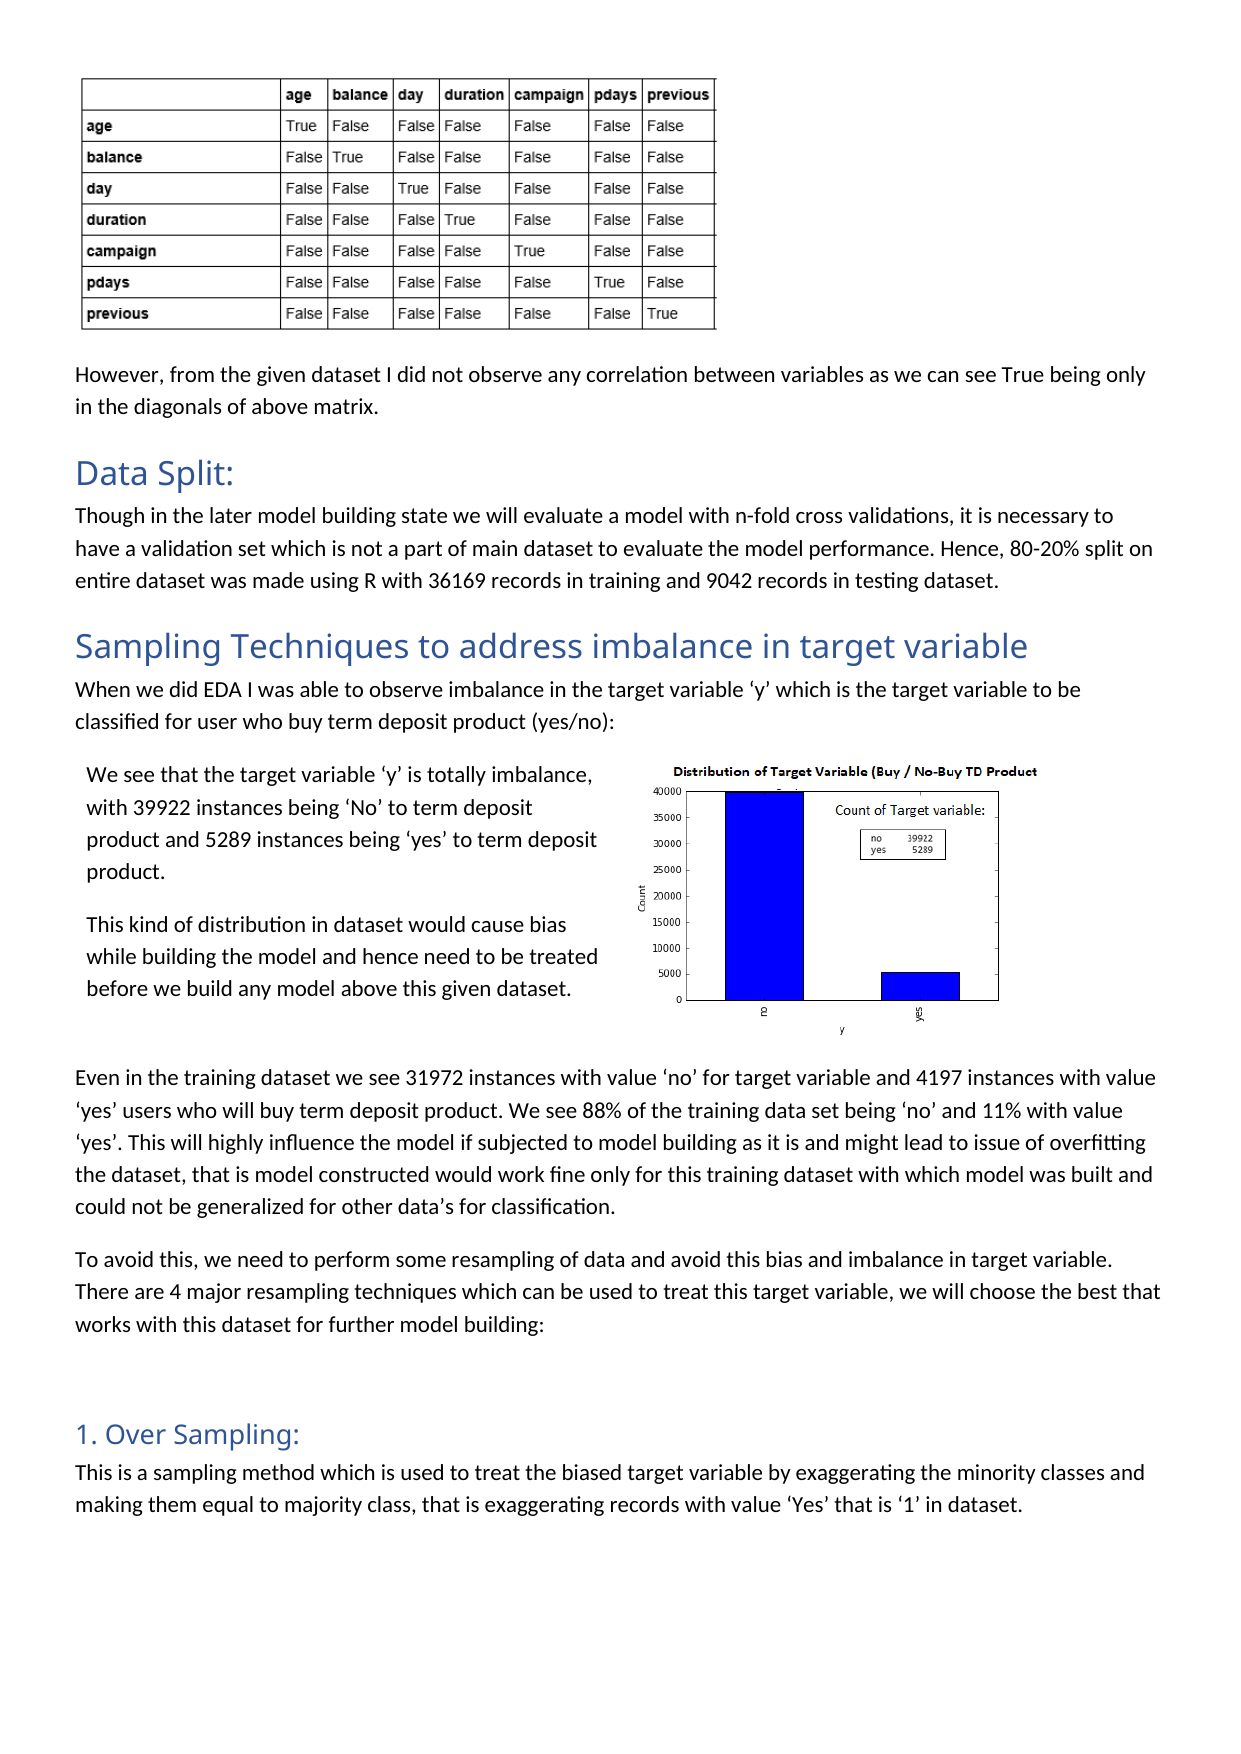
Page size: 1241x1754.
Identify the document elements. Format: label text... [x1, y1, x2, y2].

picture [75, 75, 717, 335]
subtitle 1. Over Sampling: [75, 1416, 1165, 1453]
picture [630, 760, 1037, 1039]
subtitle Sampling Techniques to address imbalance in target variable [75, 623, 1165, 668]
table_header [620, 760, 1164, 1063]
text However, from the given dataset I did not observe any correlation between variables as we can see True being only in the diagonals of above matrix. [75, 360, 1165, 420]
text Even in the training dataset we see 31972 instances with value ‘no’ for target variable and 4197 instances with value ‘yes’ users who will buy term deposit product. We see 88% of the training data set being ‘no’ and 11% with value ‘yes’. This will highly influence the model if subjected to model building as it is and might lead to issue of overfitting the dataset, that is model constructed would work fine only for this training dataset with which model was built and could not be generalized for other data’s for classification. [75, 1063, 1165, 1220]
text To avoid this, we need to perform some resampling of data and avoid this bias and imbalance in target variable. There are 4 major resampling techniques which can be used to treat this target variable, we will choose the best that works with this dataset for further model building: [75, 1245, 1165, 1338]
text This is a sampling method which is used to treat the biased target variable by exaggerating the minority classes and making them equal to majority class, that is exaggerating records with value ‘Yes’ that is ‘1’ in dataset. [75, 1458, 1165, 1518]
text Though in the later model building state we will evaluate a model with n-fold cross validations, it is necessary to have a validation set which is not a part of main dataset to evaluate the model performance. Hence, 80-20% split on entire dataset was made using R with 36169 records in training and 9042 records in testing dataset. [75, 501, 1165, 594]
subtitle Data Split: [75, 449, 1165, 495]
text When we did EDA I was able to observe imbalance in the target variable ‘y’ which is the target variable to be classified for user who buy term deposit product (yes/no): [75, 675, 1165, 735]
table_header We see that the target variable ‘y’ is totally imbalance, with 39922 instances being ‘No’ to term deposit product and 5289 instances being ‘yes’ to term deposit product. This kind of distribution in dataset would cause bias while building the model and hence need to be treated before we build any model above this given dataset. [75, 760, 619, 1063]
